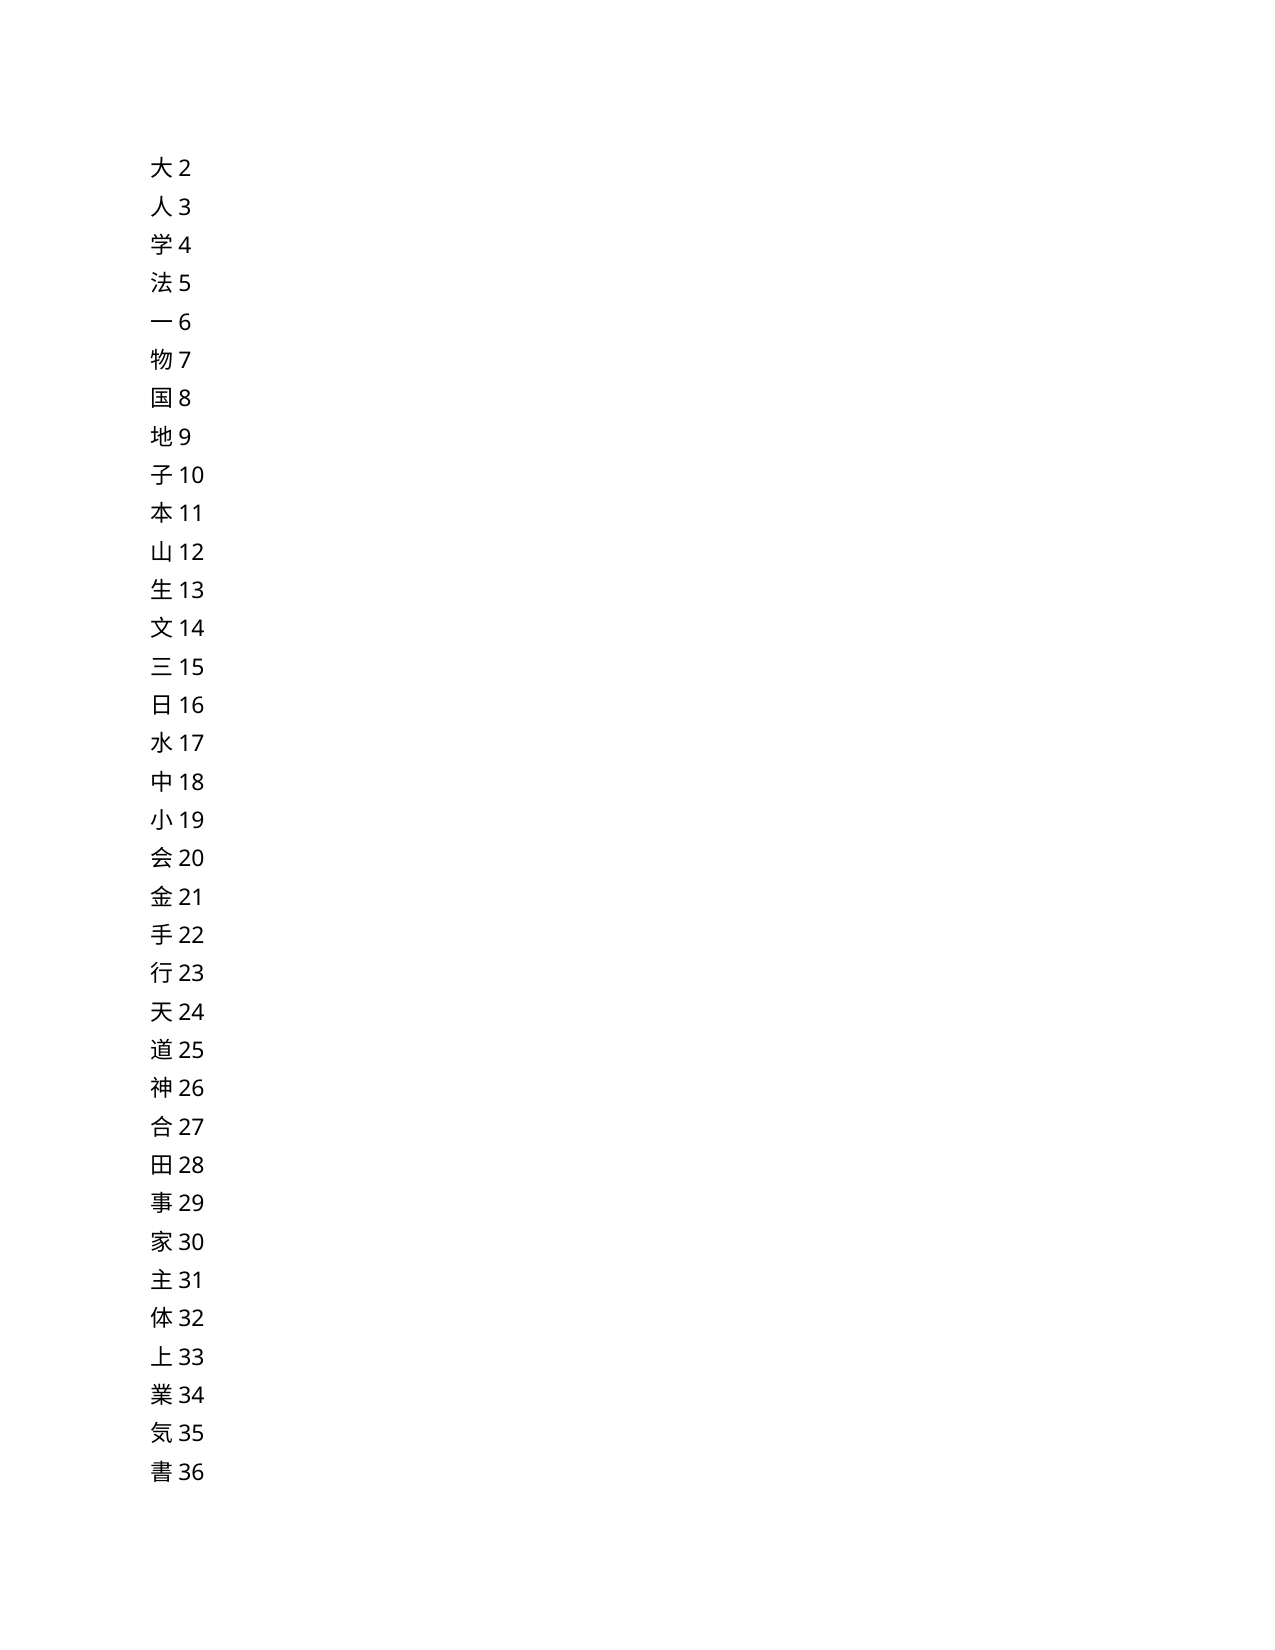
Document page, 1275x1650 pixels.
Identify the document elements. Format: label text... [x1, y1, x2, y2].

text 家 30 [150, 1223, 1125, 1257]
text 水 17 [150, 725, 1125, 758]
text 日 16 [150, 687, 1125, 720]
text 田 28 [150, 1147, 1125, 1180]
text 文 14 [150, 610, 1125, 643]
text 手 22 [150, 917, 1125, 950]
text 三 15 [150, 648, 1125, 682]
text 大 2 [150, 150, 1125, 183]
text 一 6 [150, 303, 1125, 337]
text 金 21 [150, 878, 1125, 912]
text 体 32 [150, 1300, 1125, 1333]
text 法 5 [150, 265, 1125, 298]
text 合 27 [150, 1108, 1125, 1142]
text 小 19 [150, 802, 1125, 835]
text 気 35 [150, 1415, 1125, 1448]
text 主 31 [150, 1262, 1125, 1295]
text 業 34 [150, 1377, 1125, 1410]
text 事 29 [150, 1185, 1125, 1218]
text 中 18 [150, 763, 1125, 797]
text 国 8 [150, 380, 1125, 413]
text 神 26 [150, 1070, 1125, 1103]
text 学 4 [150, 227, 1125, 260]
text 天 24 [150, 993, 1125, 1027]
text 上 33 [150, 1338, 1125, 1372]
text 人 3 [150, 188, 1125, 222]
text 会 20 [150, 840, 1125, 873]
text 生 13 [150, 572, 1125, 605]
text 山 12 [150, 533, 1125, 567]
text 書 36 [150, 1453, 1125, 1487]
text 物 7 [150, 342, 1125, 375]
text 地 9 [150, 418, 1125, 452]
text 行 23 [150, 955, 1125, 988]
text 本 11 [150, 495, 1125, 528]
text 子 10 [150, 457, 1125, 490]
text 道 25 [150, 1032, 1125, 1065]
